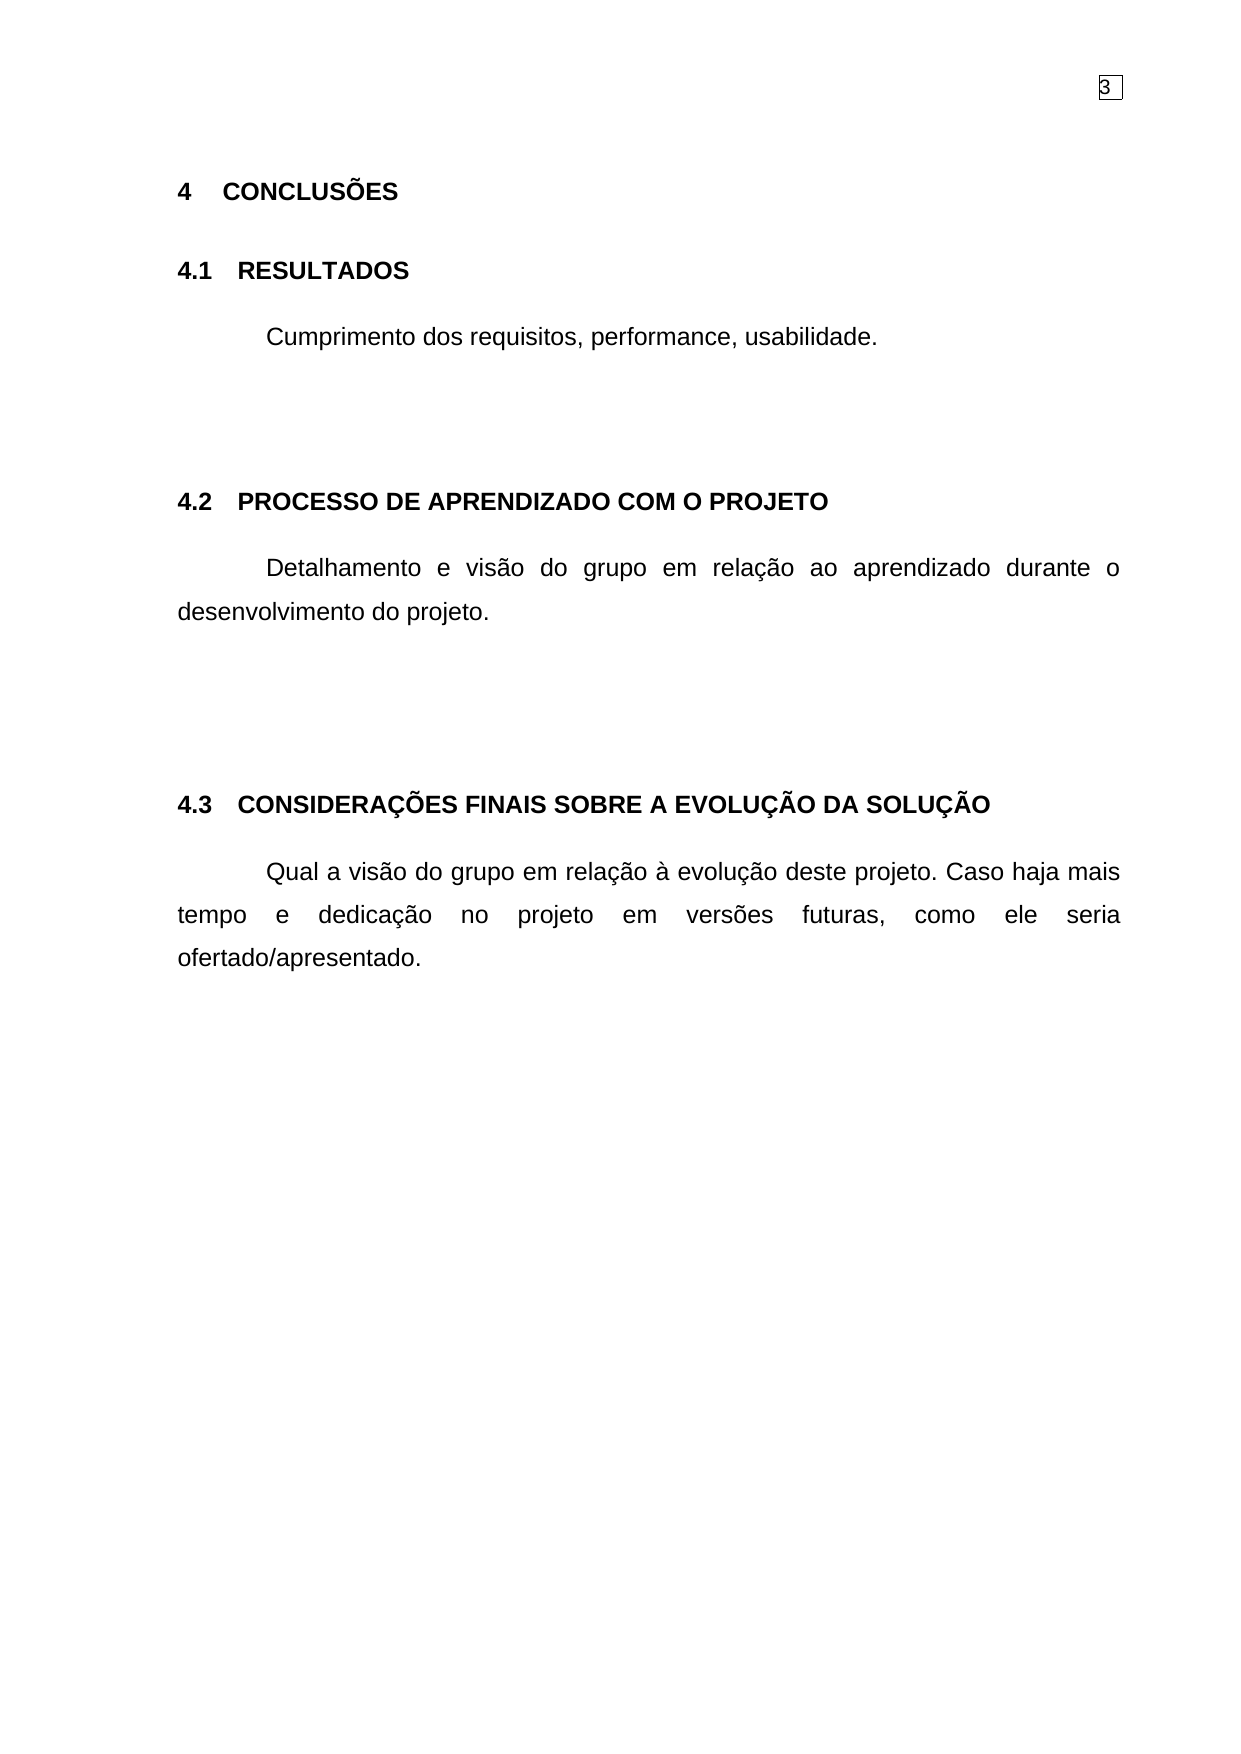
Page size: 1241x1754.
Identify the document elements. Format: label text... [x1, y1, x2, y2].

subtitle resultados [177, 256, 1122, 285]
text Detalhamento e visão do grupo em relação ao aprendizado durante o desenvolvimento do projeto. [177, 553, 1122, 625]
subtitle Processo de aprendizado com o projeto [177, 487, 1122, 516]
subtitle CONCLUSÕES [177, 177, 1122, 206]
text Cumprimento dos requisitos, performance, usabilidade. [177, 322, 1122, 351]
text Qual a visão do grupo em relação à evolução deste projeto. Caso haja mais tempo e dedicação no projeto em versões futuras, como ele seria ofertado/apresentado. [177, 857, 1122, 972]
subtitle Considerações finais sobre A evolução da solução [177, 790, 1122, 819]
